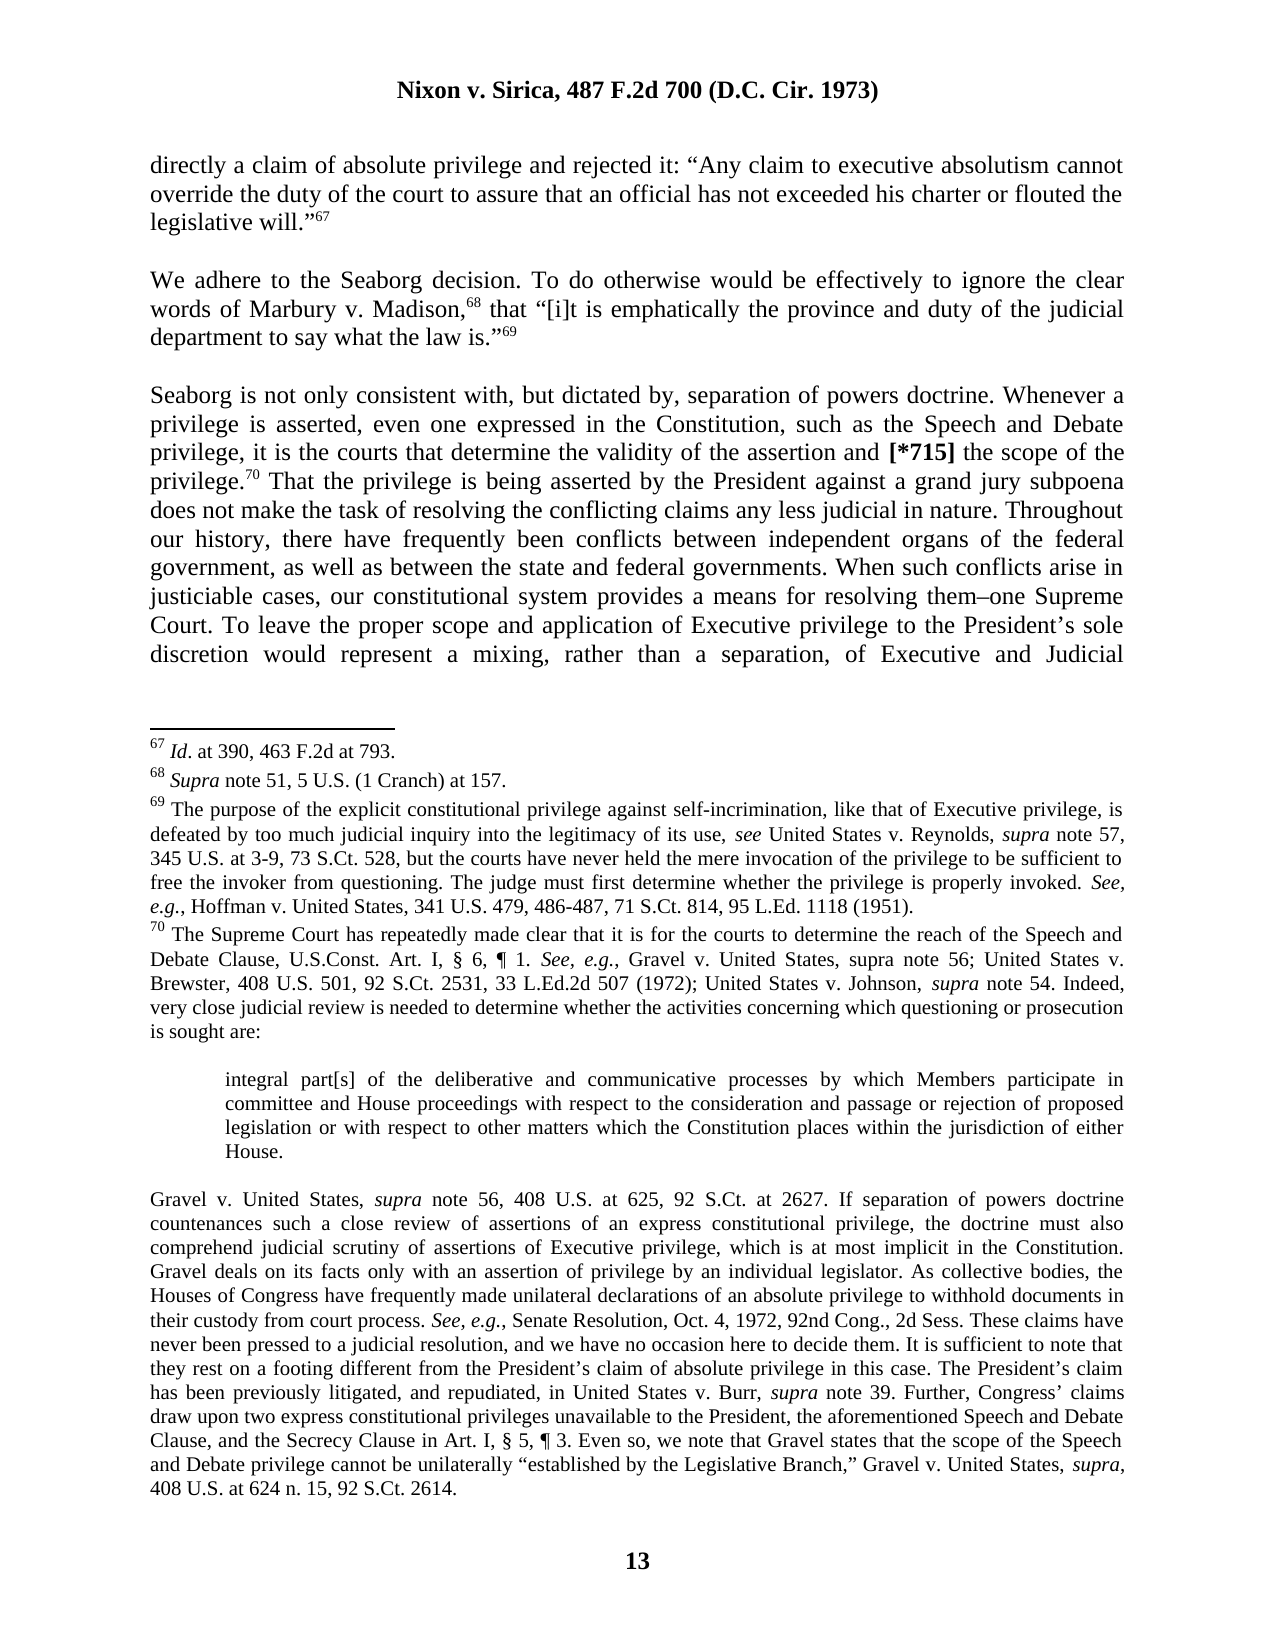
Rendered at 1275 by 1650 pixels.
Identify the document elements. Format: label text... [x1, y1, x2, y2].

text We adhere to the Seaborg decision. To do otherwise would be effectively to ignore the clear words of Marbury v. Madison, that “[i]t is emphatically the province and duty of the judicial department to say what the law is.” [150, 265, 1125, 351]
text Seaborg is not only consistent with, but dictated by, separation of powers doctrine. Whenever a privilege is asserted, even one expressed in the Constitution, such as the Speech and Debate privilege, it is the courts that determine the validity of the assertion and [*715] the scope of the privilege. That the privilege is being asserted by the President against a grand jury subpoena does not make the task of resolving the conflicting claims any less judicial in nature. Throughout our history, there have frequently been conflicts between independent organs of the federal government, as well as between the state and federal governments. When such conflicts arise in justiciable cases, our constitutional system provides a means for resolving them–one Supreme Court. To leave the proper scope and application of Executive privilege to the President’s sole discretion would represent a mixing, rather than a separation, of Executive and Judicial functions. A breach in the separation of powers must be explicitly authorized by the Constitution, or be shown necessary to the harmonious operation of “workable government.” Neither condition is met here. The Constitution mentions no Executive privileges, much less any absolute Executive privileges. Nor is an absolute privilege required for workable government. We acknowledge that wholesale public access to Executive deliberations and documents would cripple the Executive as a co-equal branch. But this is an argument for recognizing Executive privilege and for according it great weight, not for making the Executive the judge of its own privilege. [150, 380, 1125, 667]
text It is true, as counsel for the President stress, that Presidents and Attorneys General have often said that the President’s final and absolute assertion of Executive privilege is conclusive on the courts. The Supreme Court in United States v. Reynolds, however, went a long way toward putting this view to rest. The Reynolds Court, considering a claim based on military secrets, strongly asserted: “The court itself must determine whether the circumstances are appropriate for the claim of privilege;” “judicial control over the evidence in a case cannot be abdicated to the caprice of executive officers.” It is true that, somewhat inconsistently with this sweeping language, the Court formally reserved decision on the Government’s claim that the Executive has an absolute discretion constitutionally founded in separation of powers to withhold documents. However, last term in Committee for Nuclear Responsibility, Inc. v. Seaborg, we confronted directly a claim of absolute privilege and rejected it: “Any claim to executive absolutism cannot override the duty of the court to assure that an official has not exceeded his charter or flouted the legislative will.” [150, 150, 1125, 236]
